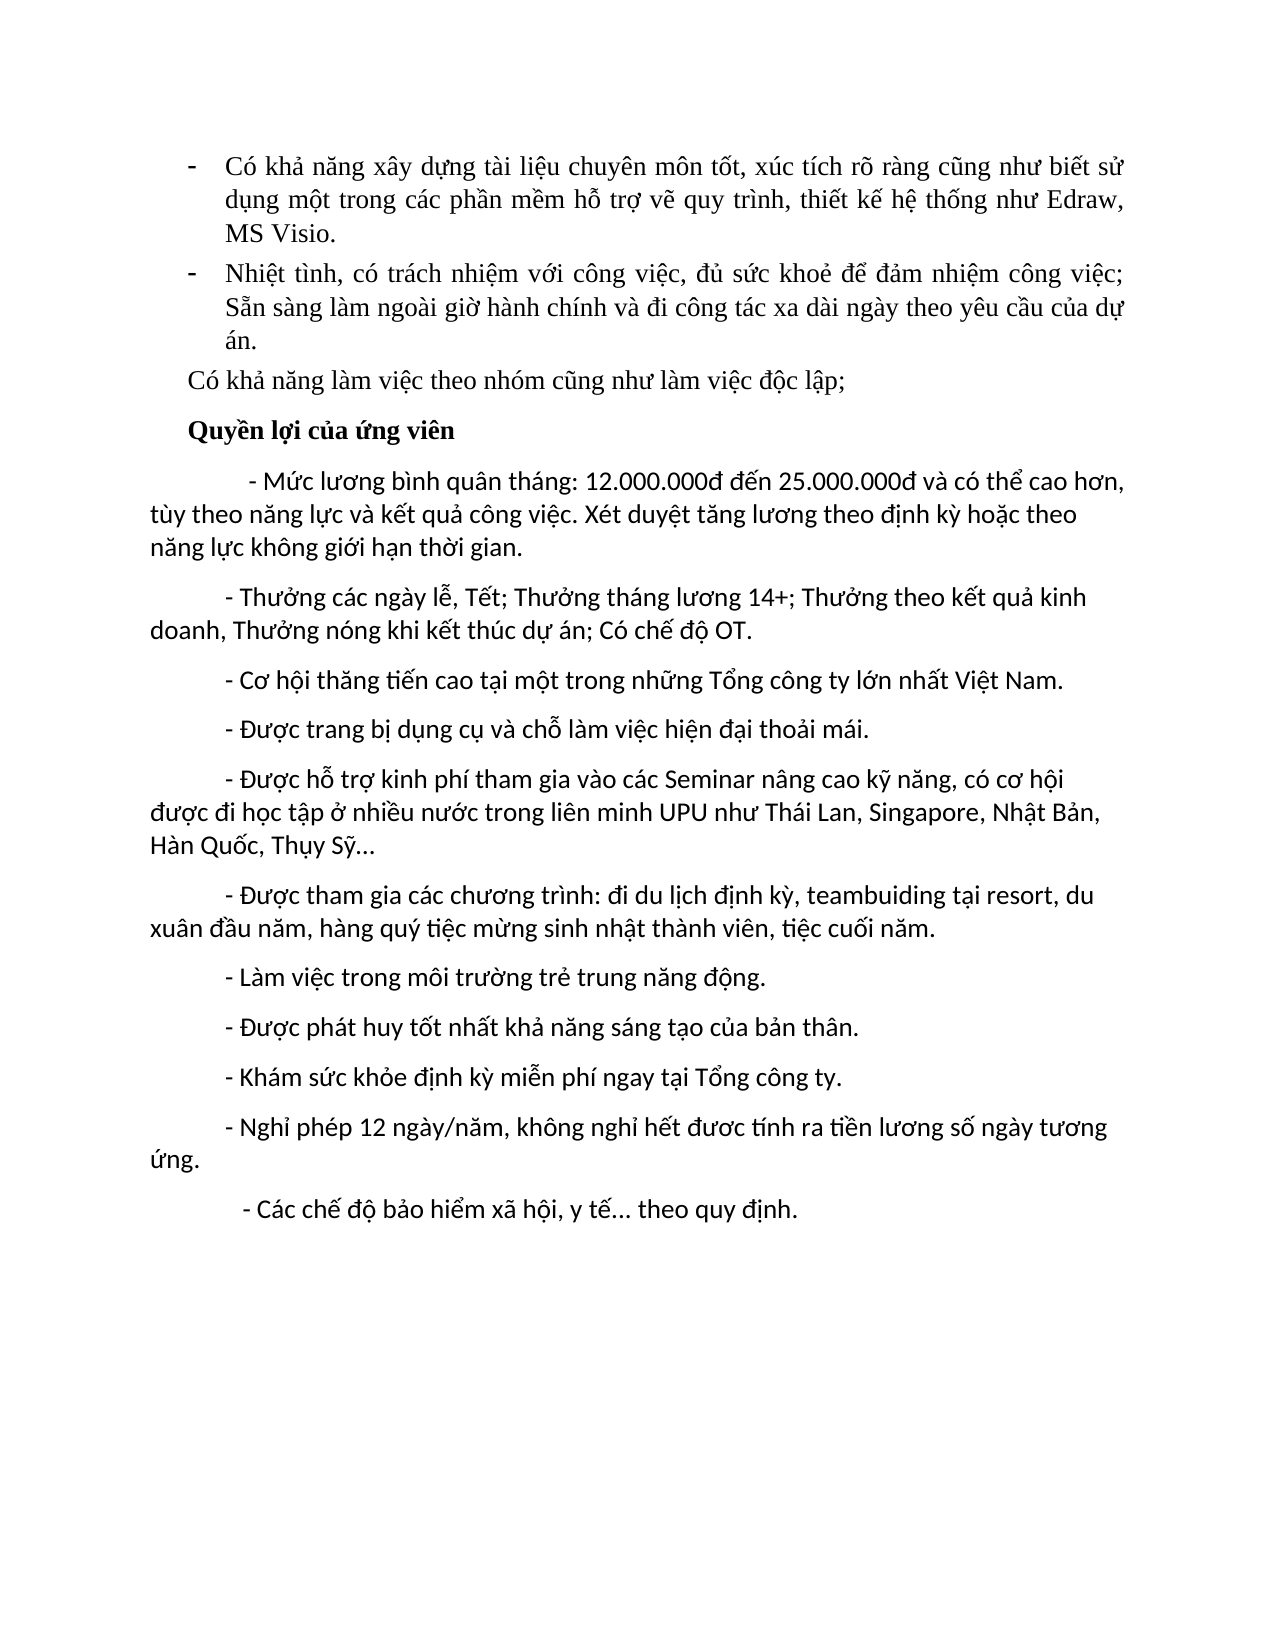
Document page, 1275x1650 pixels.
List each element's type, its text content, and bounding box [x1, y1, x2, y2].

text - Thưởng các ngày lễ, Tết; Thưởng tháng lương 14+; Thưởng theo kết quả kinh doanh, Thưởng nóng khi kết thúc dự án; Có chế độ OT. [150, 580, 1125, 646]
text Có khả năng làm việc theo nhóm cũng như làm việc độc lập; [150, 364, 1124, 395]
text - Nghỉ phép 12 ngày/năm, không nghỉ hết đươc tính ra tiền lương số ngày tương ứng. [150, 1110, 1125, 1176]
text - Được tham gia các chương trình: đi du lịch định kỳ, teambuiding tại resort, du xuân đầu năm, hàng quý tiệc mừng sinh nhật thành viên, tiệc cuối năm. [150, 878, 1125, 944]
text - Khám sức khỏe định kỳ miễn phí ngay tại Tổng công ty. [150, 1060, 1125, 1093]
text - Cơ hội thăng tiến cao tại một trong những Tổng công ty lớn nhất Việt Nam. [150, 663, 1125, 696]
list Có khả năng xây dựng tài liệu chuyên môn tốt, xúc tích rõ ràng cũng như biết sử dụng một trong các phần mềm hỗ trợ vẽ quy trình, thiết kế hệ thống như Edraw, MS Visio. [187, 150, 1125, 248]
text Quyền lợi của ứng viên [150, 414, 1124, 445]
text - Được trang bị dụng cụ và chỗ làm việc hiện đại thoải mái. [150, 712, 1125, 746]
text - Các chế độ bảo hiểm xã hội, y tế... theo quy định. [150, 1192, 1125, 1225]
text - Được phát huy tốt nhất khả năng sáng tạo của bản thân. [150, 1010, 1125, 1043]
list Nhiệt tình, có trách nhiệm với công việc, đủ sức khoẻ để đảm nhiệm công việc; Sẵn sàng làm ngoài giờ hành chính và đi công tác xa dài ngày theo yêu cầu của dự án. [187, 257, 1125, 355]
text - Làm việc trong môi trường trẻ trung năng động. [150, 961, 1125, 994]
text - Được hỗ trợ kinh phí tham gia vào các Seminar nâng cao kỹ năng, có cơ hội được đi học tập ở nhiều nước trong liên minh UPU như Thái Lan, Singapore, Nhật Bản, Hàn Quốc, Thụy Sỹ… [150, 762, 1125, 861]
text - Mức lương bình quân tháng: 12.000.000đ đến 25.000.000đ và có thể cao hơn, tùy theo năng lực và kết quả công việc. Xét duyệt tăng lương theo định kỳ hoặc theo năng lực không giới hạn thời gian. [150, 464, 1125, 563]
